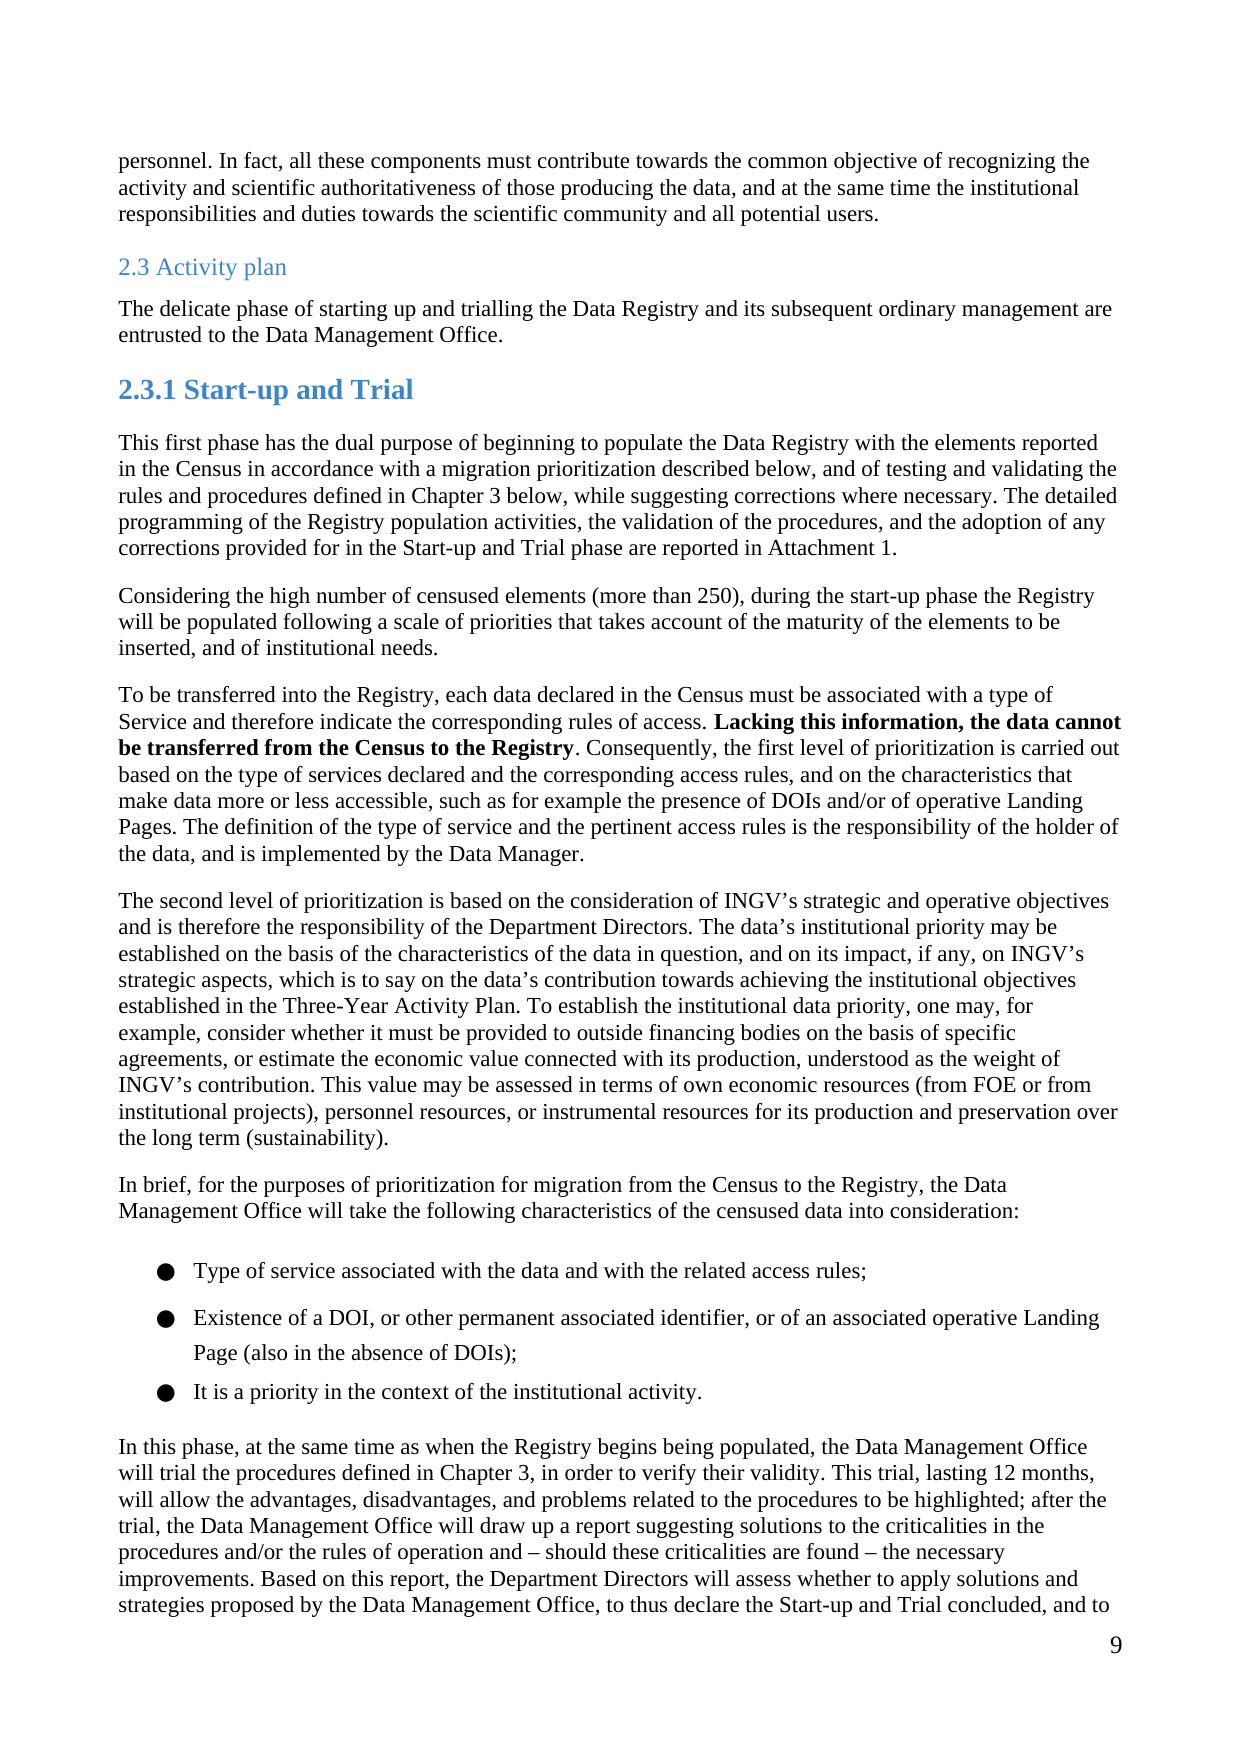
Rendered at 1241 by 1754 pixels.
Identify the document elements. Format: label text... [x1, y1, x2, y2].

subtitle 2.3 Activity plan [118, 252, 1122, 280]
text In brief, for the purposes of prioritization for migration from the Census to the Registry, the Data Management Office will take the following characteristics of the censused data into consideration: [118, 1171, 1122, 1224]
text The delicate phase of starting up and trialling the Data Registry and its subsequent ordinary management are entrusted to the Data Management Office. [118, 295, 1122, 347]
text This first phase has the dual purpose of beginning to populate the Data Registry with the elements reported in the Census in accordance with a migration prioritization described below, and of testing and validating the rules and procedures defined in Chapter 3 below, while suggesting corrections where necessary. The detailed programming of the Registry population activities, the validation of the procedures, and the adoption of any corrections provided for in the Start-up and Trial phase are reported in Attachment 1. [118, 429, 1122, 561]
text To be transferred into the Registry, each data declared in the Census must be associated with a type of Service and therefore indicate the corresponding rules of access. Lacking this information, the data cannot be transferred from the Census to the Registry. Consequently, the first level of prioritization is carried out based on the type of services declared and the corresponding access rules, and on the characteristics that make data more or less accessible, such as for example the presence of DOIs and/or of operative Landing Pages. The definition of the type of service and the pertinent access rules is the responsibility of the holder of the data, and is implemented by the Data Manager. [118, 682, 1122, 866]
list It is a priority in the context of the institutional activity. [156, 1365, 1122, 1412]
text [118, 148, 1122, 227]
list Existence of a DOI, or other permanent associated identifier, or of an associated operative Landing Page (also in the absence of DOIs); [156, 1292, 1122, 1365]
text The second level of prioritization is based on the consideration of INGV’s strategic and operative objectives and is therefore the responsibility of the Department Directors. The data’s institutional priority may be established on the basis of the characteristics of the data in question, and on its impact, if any, on INGV’s strategic aspects, which is to say on the data’s contribution towards achieving the institutional objectives established in the Three-Year Activity Plan. To establish the institutional data priority, one may, for example, consider whether it must be provided to outside financing bodies on the basis of specific agreements, or estimate the economic value connected with its production, understood as the weight of INGV’s contribution. This value may be assessed in terms of own economic resources (from FOE or from institutional projects), personnel resources, or instrumental resources for its production and preservation over the long term (sustainability). [118, 887, 1122, 1150]
text Considering the high number of censused elements (more than 250), during the start-up phase the Registry will be populated following a scale of priorities that takes account of the maturity of the elements to be inserted, and of institutional needs. [118, 582, 1122, 661]
subtitle 2.3.1 Start-up and Trial [118, 372, 1122, 406]
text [118, 1433, 1122, 1617]
list Type of service associated with the data and with the related access rules; [156, 1245, 1122, 1292]
